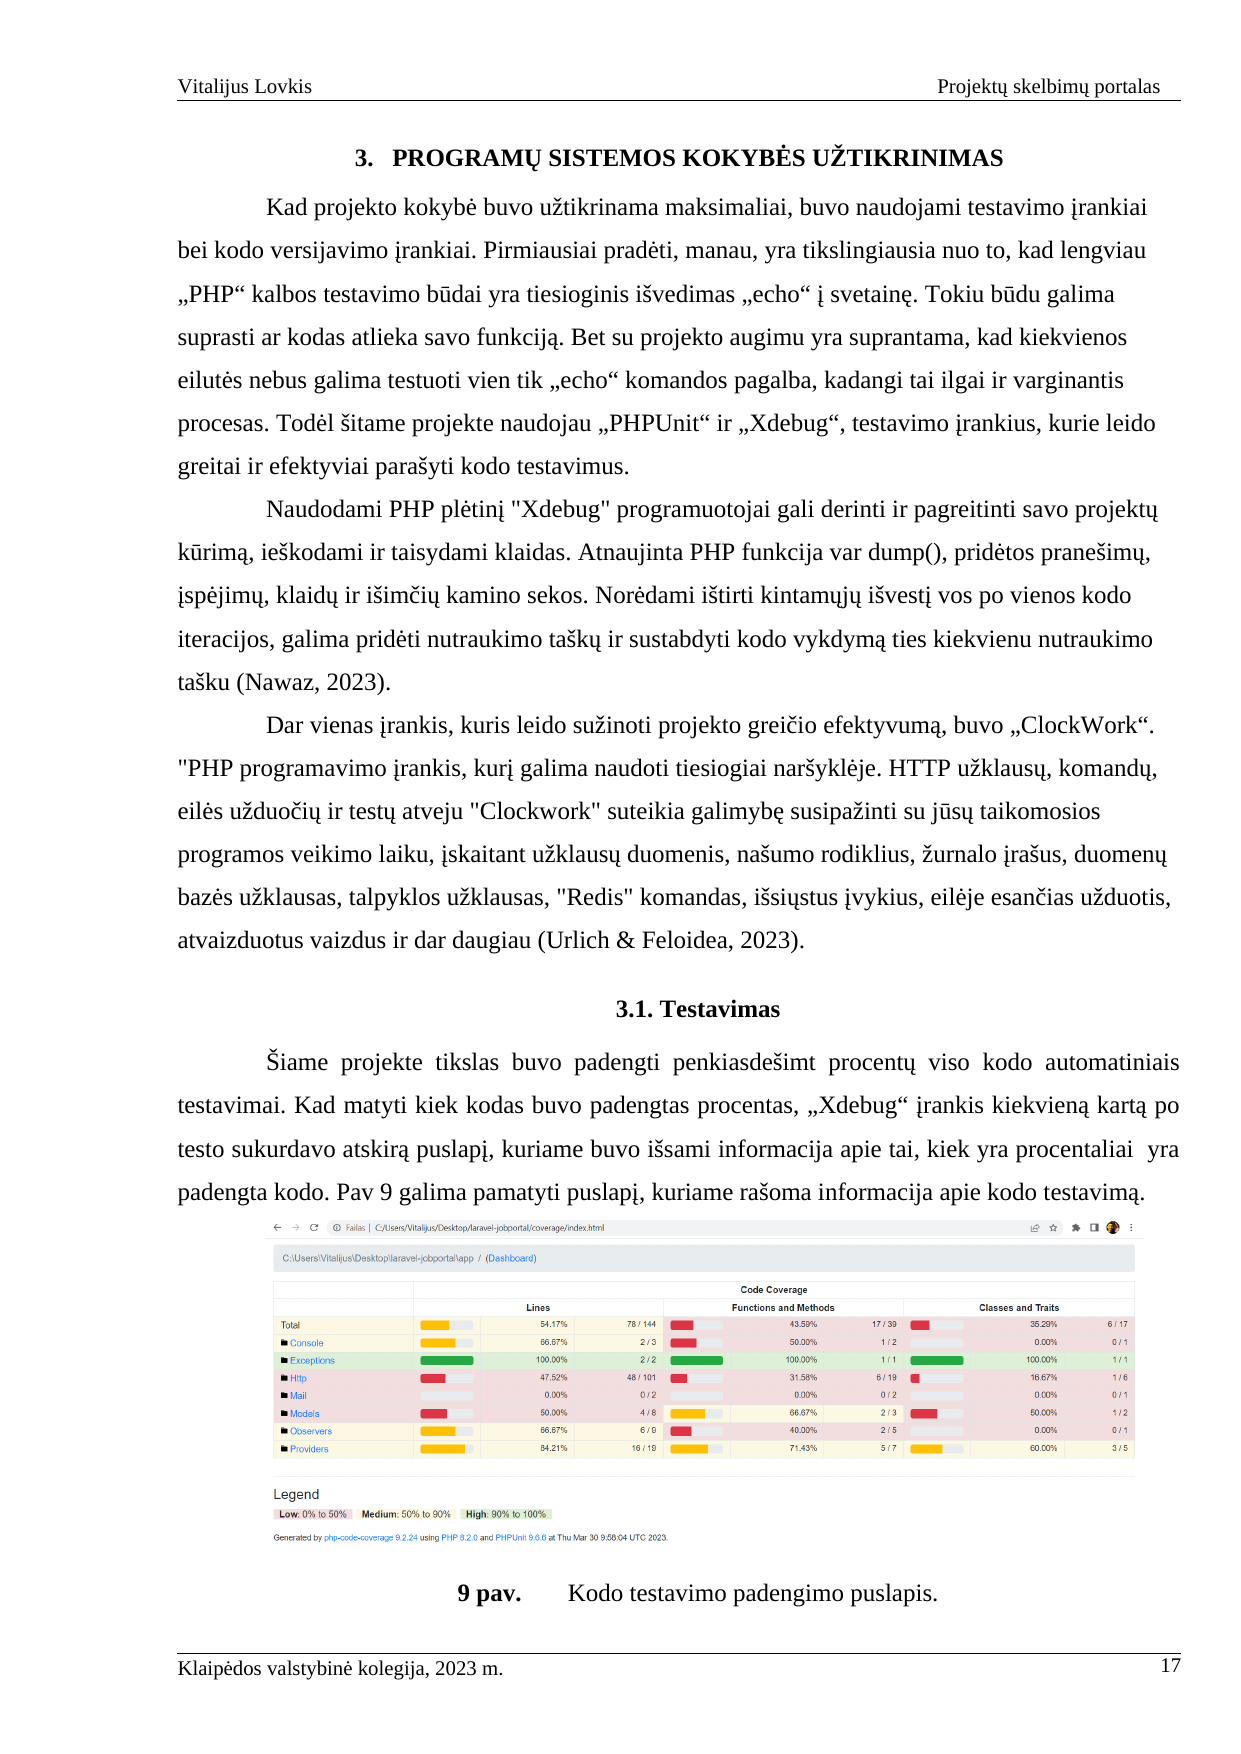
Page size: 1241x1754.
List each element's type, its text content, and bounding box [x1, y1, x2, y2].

text Kad projekto kokybė buvo užtikrinama maksimaliai, buvo naudojami testavimo įrankiai bei kodo versijavimo įrankiai. Pirmiausiai pradėti, manau, yra tikslingiausia nuo to, kad lengviau „PHP“ kalbos testavimo būdai yra tiesioginis išvedimas „echo“ į svetainę. Tokiu būdu galima suprasti ar kodas atlieka savo funkciją. Bet su projekto augimu yra suprantama, kad kiekvienos eilutės nebus galima testuoti vien tik „echo“ komandos pagalba, kadangi tai ilgai ir varginantis procesas. Todėl šitame projekte naudojau „PHPUnit“ ir „Xdebug“, testavimo įrankius, kurie leido greitai ir efektyviai parašyti kodo testavimus. [177, 192, 1181, 480]
text Šiame projekte tikslas buvo padengti penkiasdešimt procentų viso kodo automatiniais testavimai. Kad matyti kiek kodas buvo padengtas procentas, „Xdebug“ įrankis kiekvieną kartą po testo sukurdavo atskirą puslapį, kuriame buvo išsami informacija apie tai, kiek yra procentaliai yra padengta kodo. Pav 9 galima pamatyti puslapį, kuriame rašoma informacija apie kodo testavimą. [177, 1047, 1181, 1206]
text Naudodami PHP plėtinį "Xdebug" programuotojai gali derinti ir pagreitinti savo projektų kūrimą, ieškodami ir taisydami klaidas. Atnaujinta PHP funkcija var dump(), pridėtos pranešimų, įspėjimų, klaidų ir išimčių kamino sekos. Norėdami ištirti kintamųjų išvestį vos po vienos kodo iteracijos, galima pridėti nutraukimo taškų ir sustabdyti kodo vykdymą ties kiekvienu nutraukimo tašku . [177, 494, 1181, 696]
picture [265, 1220, 1143, 1564]
subtitle 3.1. Testavimas [215, 994, 1181, 1022]
text Dar vienas įrankis, kuris leido sužinoti projekto greičio efektyvumą, buvo „ClockWork“. "PHP programavimo įrankis, kurį galima naudoti tiesiogiai naršyklėje. HTTP užklausų, komandų, eilės užduočių ir testų atveju "Clockwork" suteikia galimybę susipažinti su jūsų taikomosios programos veikimo laiku, įskaitant užklausų duomenis, našumo rodiklius, žurnalo įrašus, duomenų bazės užklausas, talpyklos užklausas, "Redis" komandas, išsiųstus įvykius, eilėje esančias užduotis, atvaizduotus vaizdus ir dar daugiau . [177, 710, 1181, 954]
subtitle PROGRAMŲ SISTEMOS KOKYBĖS UŽTIKRINIMAS [177, 143, 1181, 172]
list Kodo testavimo padengimo puslapis. [215, 1578, 1181, 1607]
